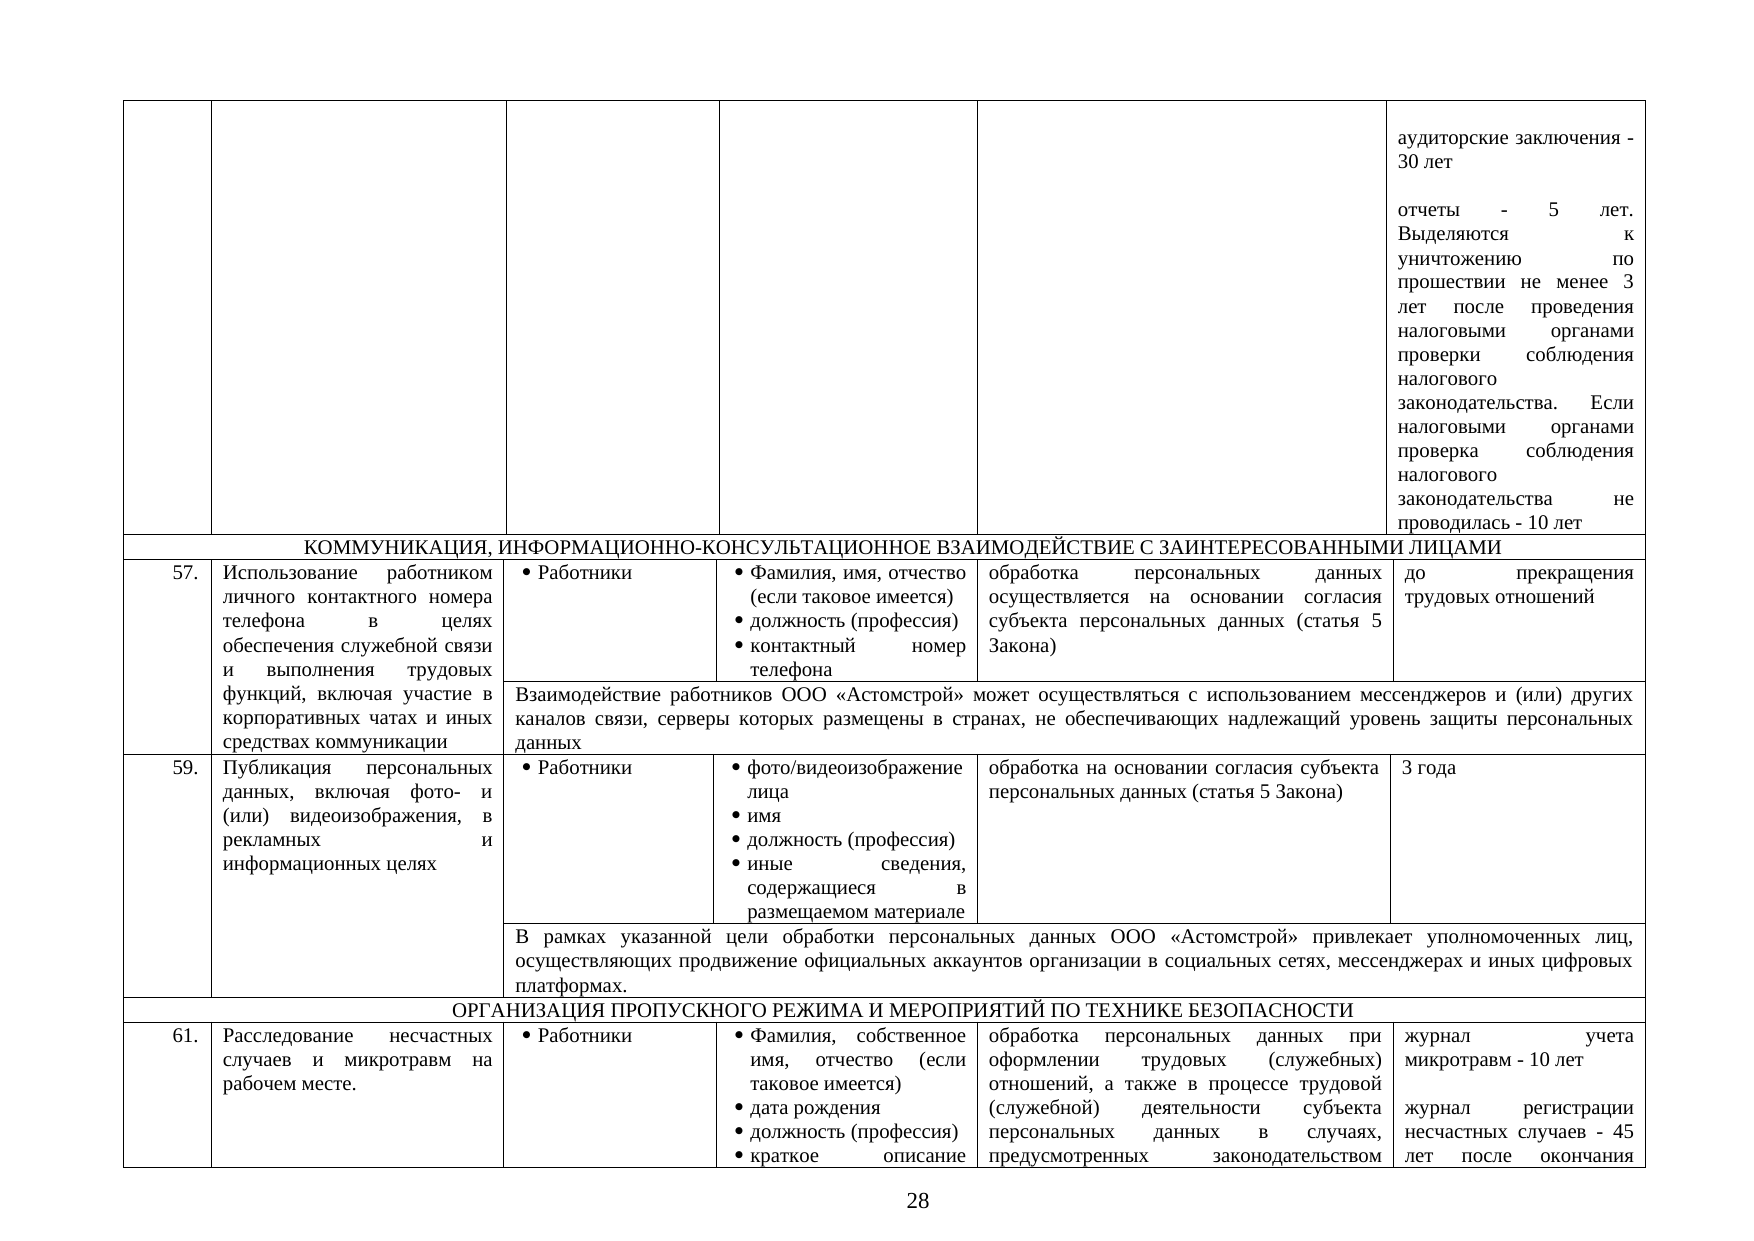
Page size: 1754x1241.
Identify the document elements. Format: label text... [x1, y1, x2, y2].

table_cell фото/видеоизображение лица имя должность (профессия) иные сведения, содержащиеся в размещаемом материале [714, 755, 977, 923]
table_cell обработка персональных данных осуществляется на основании согласия субъекта персональных данных (статья 5 Закона) [978, 560, 1393, 681]
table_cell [507, 101, 719, 534]
table_cell [124, 560, 211, 754]
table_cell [978, 101, 1386, 534]
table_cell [978, 1023, 1393, 1167]
table_cell [124, 101, 211, 534]
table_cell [717, 1023, 977, 1167]
table_cell Фамилия, имя, отчество (если таковое имеется) должность (профессия) контактный номер телефона [717, 560, 977, 681]
table_cell Работники [504, 1023, 716, 1167]
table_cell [720, 101, 977, 534]
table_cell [212, 1023, 503, 1167]
table_cell Работники [504, 755, 713, 923]
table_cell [1394, 1023, 1645, 1167]
table_cell Взаимодействие работников ООО «Астомстрой» может осуществляться с использованием мессенджеров и (или) других каналов связи, серверы которых размещены в странах, не обеспечивающих надлежащий уровень защиты персональных данных [504, 682, 1645, 754]
table_cell ОРГАНИЗАЦИЯ ПРОПУСКНОГО РЕЖИМА И МЕРОПРИЯТИЙ ПО ТЕХНИКЕ БЕЗОПАСНОСТИ [124, 998, 1645, 1022]
table_cell обработка на основании согласия субъекта персональных данных (статья 5 Закона) [978, 755, 1390, 923]
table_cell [1387, 101, 1645, 534]
table_cell 3 года [1391, 755, 1645, 923]
table_cell [124, 1023, 211, 1167]
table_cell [212, 101, 506, 534]
table_cell КОММУНИКАЦИЯ, ИНФОРМАЦИОННО-КОНСУЛЬТАЦИОННОЕ ВЗАИМОДЕЙСТВИЕ С ЗАИНТЕРЕСОВАННЫМИ ЛИЦАМИ [124, 535, 1645, 559]
table_cell Публикация персональных данных, включая фото- и (или) видеоизображения, в рекламных и информационных целях [212, 755, 503, 997]
table_cell [124, 755, 211, 997]
table_cell Использование работником личного контактного номера телефона в целях обеспечения служебной связи и выполнения трудовых функций, включая участие в корпоративных чатах и иных средствах коммуникации [212, 560, 503, 754]
table_cell Работники [504, 560, 716, 681]
table_cell В рамках указанной цели обработки персональных данных ООО «Астомстрой» привлекает уполномоченных лиц, осуществляющих продвижение официальных аккаунтов организации в социальных сетях, мессенджерах и иных цифровых платформах. [504, 924, 1645, 997]
table_cell до прекращения трудовых отношений [1394, 560, 1645, 681]
